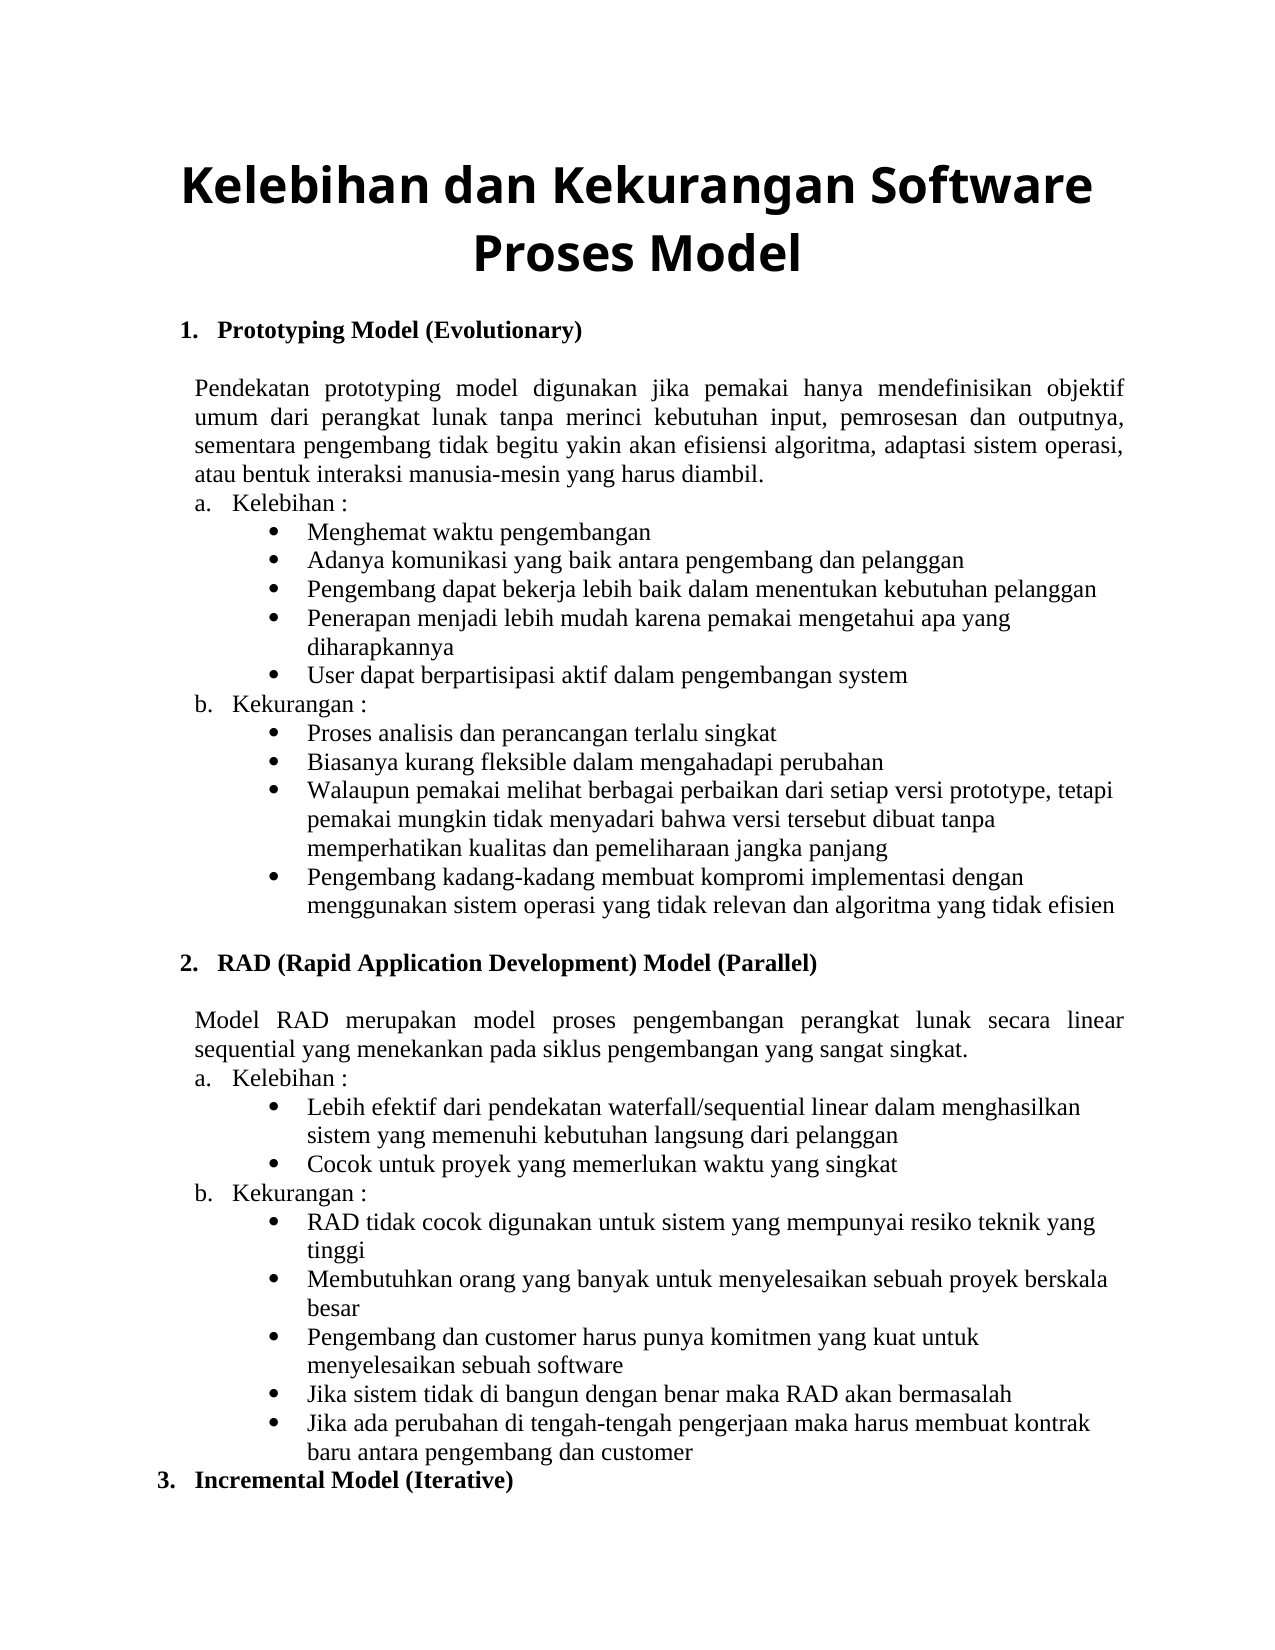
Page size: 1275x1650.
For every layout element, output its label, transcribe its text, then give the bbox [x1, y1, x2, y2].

list Proses analisis dan perancangan terlalu singkat [269, 718, 1125, 747]
list Model RAD merupakan model proses pengembangan perangkat lunak secara linear sequential yang menekankan pada siklus pengembangan yang sangat singkat. [194, 977, 1125, 1063]
list Kelebihan : [194, 488, 1125, 517]
list Cocok untuk proyek yang memerlukan waktu yang singkat [269, 1149, 1125, 1178]
list Lebih efektif dari pendekatan waterfall/sequential linear dalam menghasilkan sistem yang memenuhi kebutuhan langsung dari pelanggan [269, 1092, 1125, 1149]
list Pengembang dan customer harus punya komitmen yang kuat untuk menyelesaikan sebuah software [269, 1322, 1125, 1379]
list Kekurangan : [194, 1178, 1125, 1207]
list Jika sistem tidak di bangun dengan benar maka RAD akan bermasalah [269, 1379, 1125, 1408]
list Kelebihan : [194, 1063, 1125, 1092]
list Penerapan menjadi lebih mudah karena pemakai mengetahui apa yang diharapkannya [269, 603, 1125, 660]
list Walaupun pemakai melihat berbagai perbaikan dari setiap versi prototype, tetapi pemakai mungkin tidak menyadari bahwa versi tersebut dibuat tanpa memperhatikan kualitas dan pemeliharaan jangka panjang [269, 775, 1125, 862]
list User dapat berpartisipasi aktif dalam pengembangan system [269, 660, 1125, 689]
list Kekurangan : [194, 689, 1125, 718]
list Pengembang kadang-kadang membuat kompromi implementasi dengan menggunakan sistem operasi yang tidak relevan dan algoritma yang tidak efisien [269, 862, 1125, 919]
list Adanya komunikasi yang baik antara pengembang dan pelanggan [269, 545, 1125, 574]
list Pengembang dapat bekerja lebih baik dalam menentukan kebutuhan pelanggan [269, 574, 1125, 603]
list Incremental Model (Iterative) [157, 1465, 1125, 1494]
list RAD (Rapid Application Development) Model (Parallel) [179, 948, 1125, 977]
list Jika ada perubahan di tengah-tengah pengerjaan maka harus membuat kontrak baru antara pengembang dan customer [269, 1408, 1125, 1465]
text Kelebihan dan Kekurangan Software Proses Model [150, 150, 1125, 286]
list RAD tidak cocok digunakan untuk sistem yang mempunyai resiko teknik yang tinggi [269, 1207, 1125, 1264]
list Menghemat waktu pengembangan [269, 517, 1125, 545]
list Pendekatan prototyping model digunakan jika pemakai hanya mendefinisikan objektif umum dari perangkat lunak tanpa merinci kebutuhan input, pemrosesan dan outputnya, sementara pengembang tidak begitu yakin akan efisiensi algoritma, adaptasi sistem operasi, atau bentuk interaksi manusia-mesin yang harus diambil. [194, 344, 1125, 488]
list Biasanya kurang fleksible dalam mengahadapi perubahan [269, 747, 1125, 775]
list Membutuhkan orang yang banyak untuk menyelesaikan sebuah proyek berskala besar [269, 1264, 1125, 1322]
list Prototyping Model (Evolutionary) [179, 315, 1125, 344]
